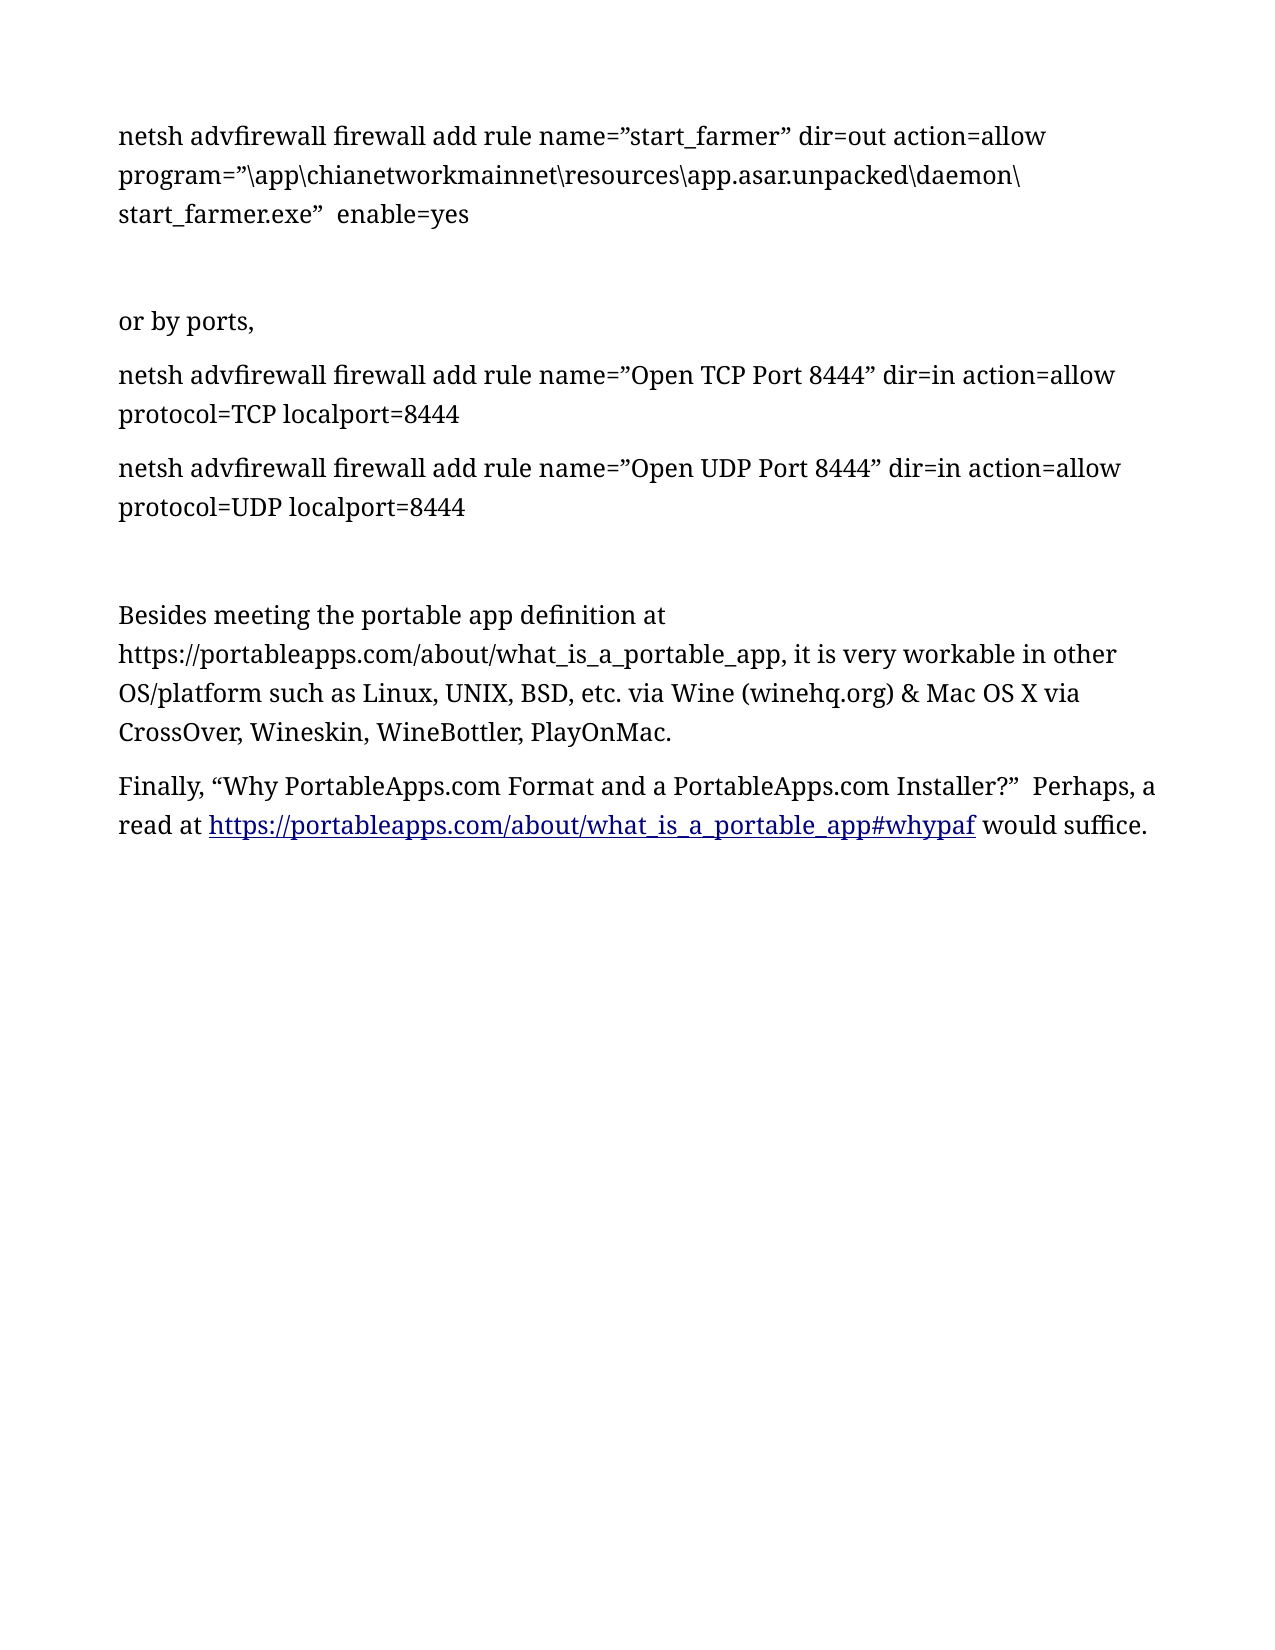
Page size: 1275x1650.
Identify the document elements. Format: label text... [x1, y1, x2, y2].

text Besides meeting the portable app definition at https://portableapps.com/about/what_is_a_portable_app, it is very workable in other OS/platform such as Linux, UNIX, BSD, etc. via Wine (winehq.org) & Mac OS X via CrossOver, Wineskin, WineBottler, PlayOnMac. [118, 597, 1157, 749]
text or by ports, [118, 304, 1157, 338]
text netsh advfirewall firewall add rule name=”start_farmer” dir=out action=allow program=”\app\chianetworkmainnet\resources\app.asar.unpacked\daemon\start_farmer.exe” enable=yes [118, 118, 1157, 231]
text Finally, “Why PortableApps.com Format and a PortableApps.com Installer?” Perhaps, a read at https://portableapps.com/about/what_is_a_portable_app#whypaf would suffice. [118, 768, 1157, 842]
text netsh advfirewall firewall add rule name=”Open TCP Port 8444” dir=in action=allow protocol=TCP localport=8444 [118, 358, 1157, 431]
text netsh advfirewall firewall add rule name=”Open UDP Port 8444” dir=in action=allow protocol=UDP localport=8444 [118, 451, 1157, 524]
